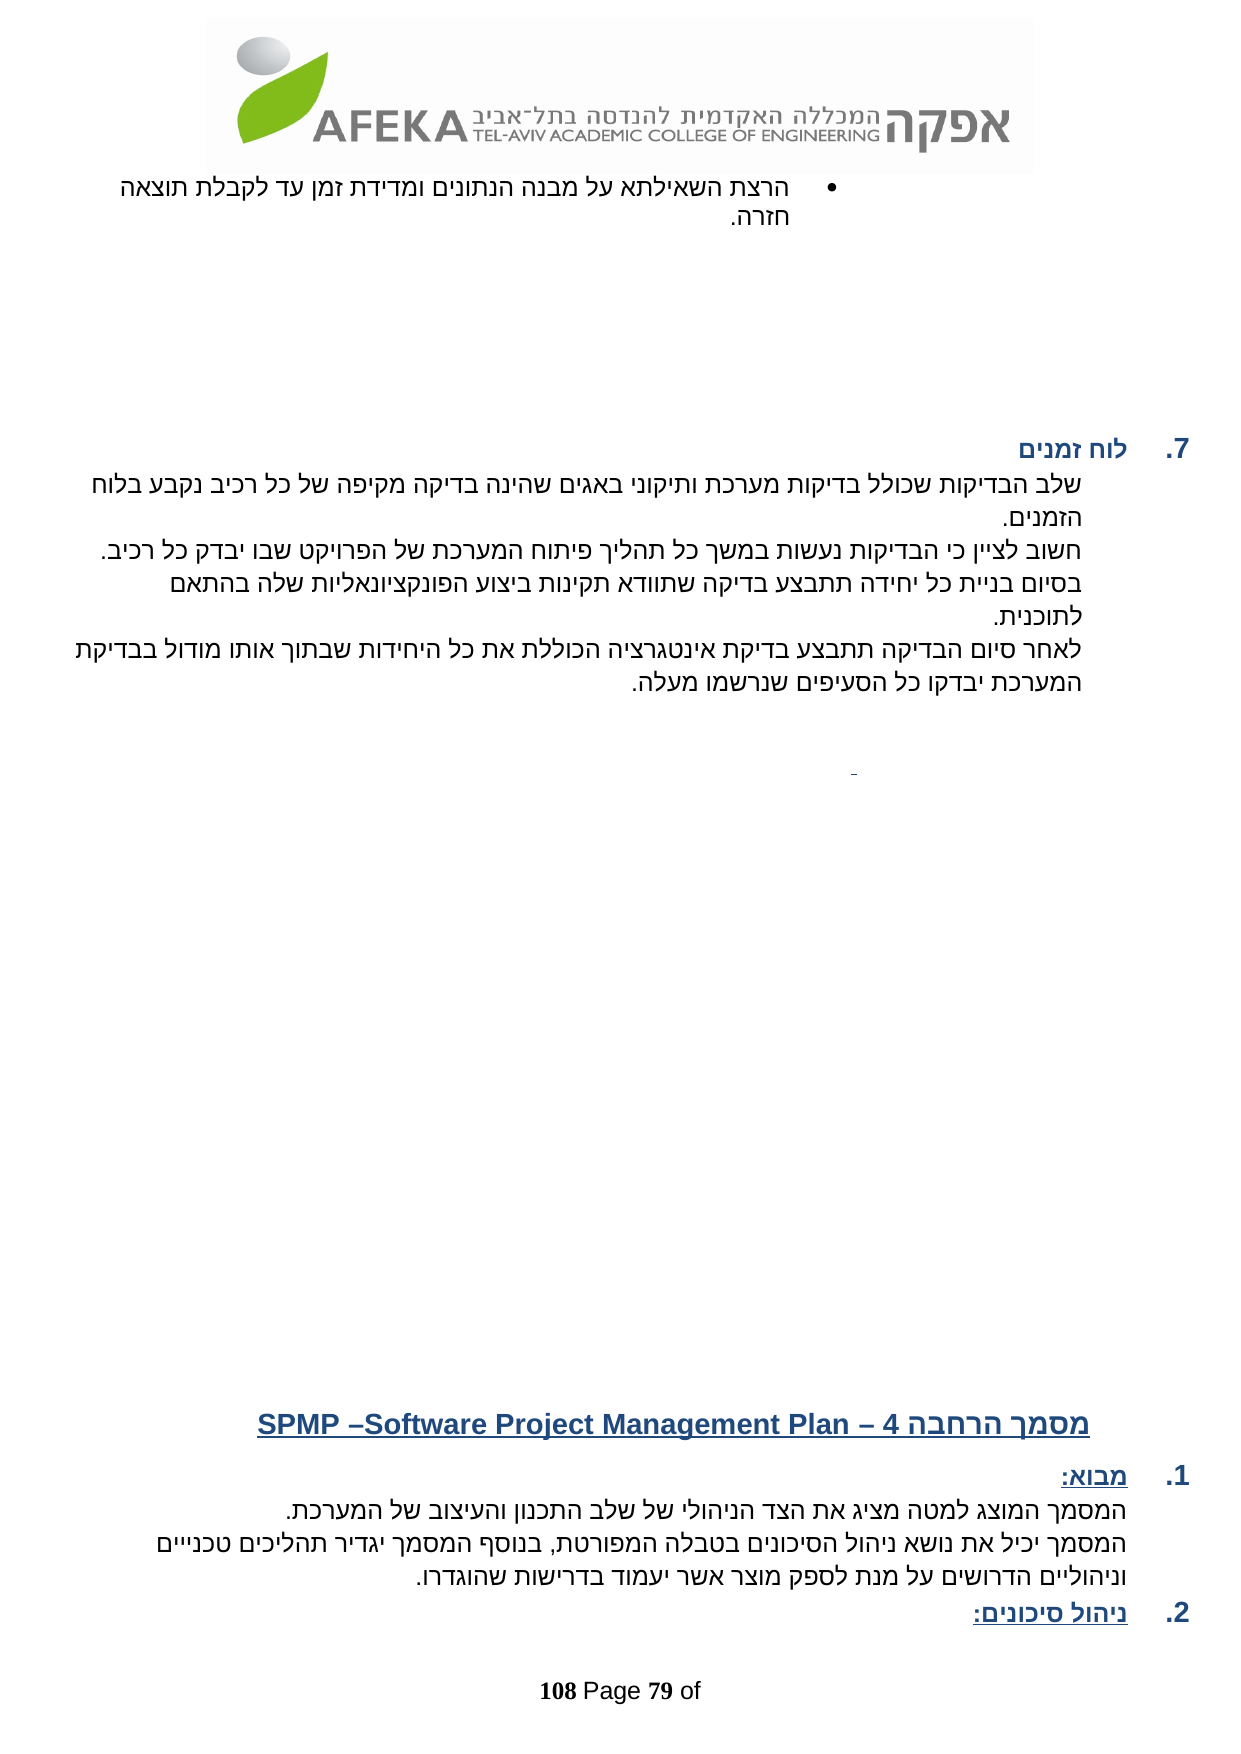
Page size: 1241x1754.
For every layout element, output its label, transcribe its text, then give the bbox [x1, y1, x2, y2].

list מבוא: [75, 1458, 1165, 1491]
list המסמך המוצג למטה מציג את הצד הניהולי של שלב התכנון והעיצוב של המערכת. [75, 1496, 1128, 1525]
text מסמך הרחבה 4 – SPMP –Software Project Management Plan [75, 1407, 1165, 1441]
list ניהול סיכונים: [75, 1595, 1165, 1629]
list הרצת השאילתא על מבנה הנתונים ומדידת זמן עד לקבלת תוצאה חזרה. [75, 173, 828, 259]
list לוח זמנים [75, 431, 1165, 465]
list שלב הבדיקות שכולל בדיקות מערכת ותיקוני באגים שהינה בדיקה מקיפה של כל רכיב נקבע בלוח הזמנים. חשוב לציין כי הבדיקות נעשות במשך כל תהליך פיתוח המערכת של הפרויקט שבו יבדק כל רכיב. בסיום בניית כל יחידה תתבצע בדיקה שתוודא תקינות ביצוע הפונקציונאליות שלה בהתאם לתוכנית. לאחר סיום הבדיקה תתבצע בדיקת אינטגרציה הכוללת את כל היחידות שבתוך אותו מודול בבדיקת המערכת יבדקו כל הסעיפים שנרשמו מעלה. [75, 470, 1083, 697]
picture [205, 17, 1035, 174]
list המסמך יכיל את נושא ניהול הסיכונים בטבלה המפורטת, בנוסף המסמך יגדיר תהליכים טכנייים וניהוליים הדרושים על מנת לספק מוצר אשר יעמוד בדרישות שהוגדרו. [75, 1529, 1128, 1591]
